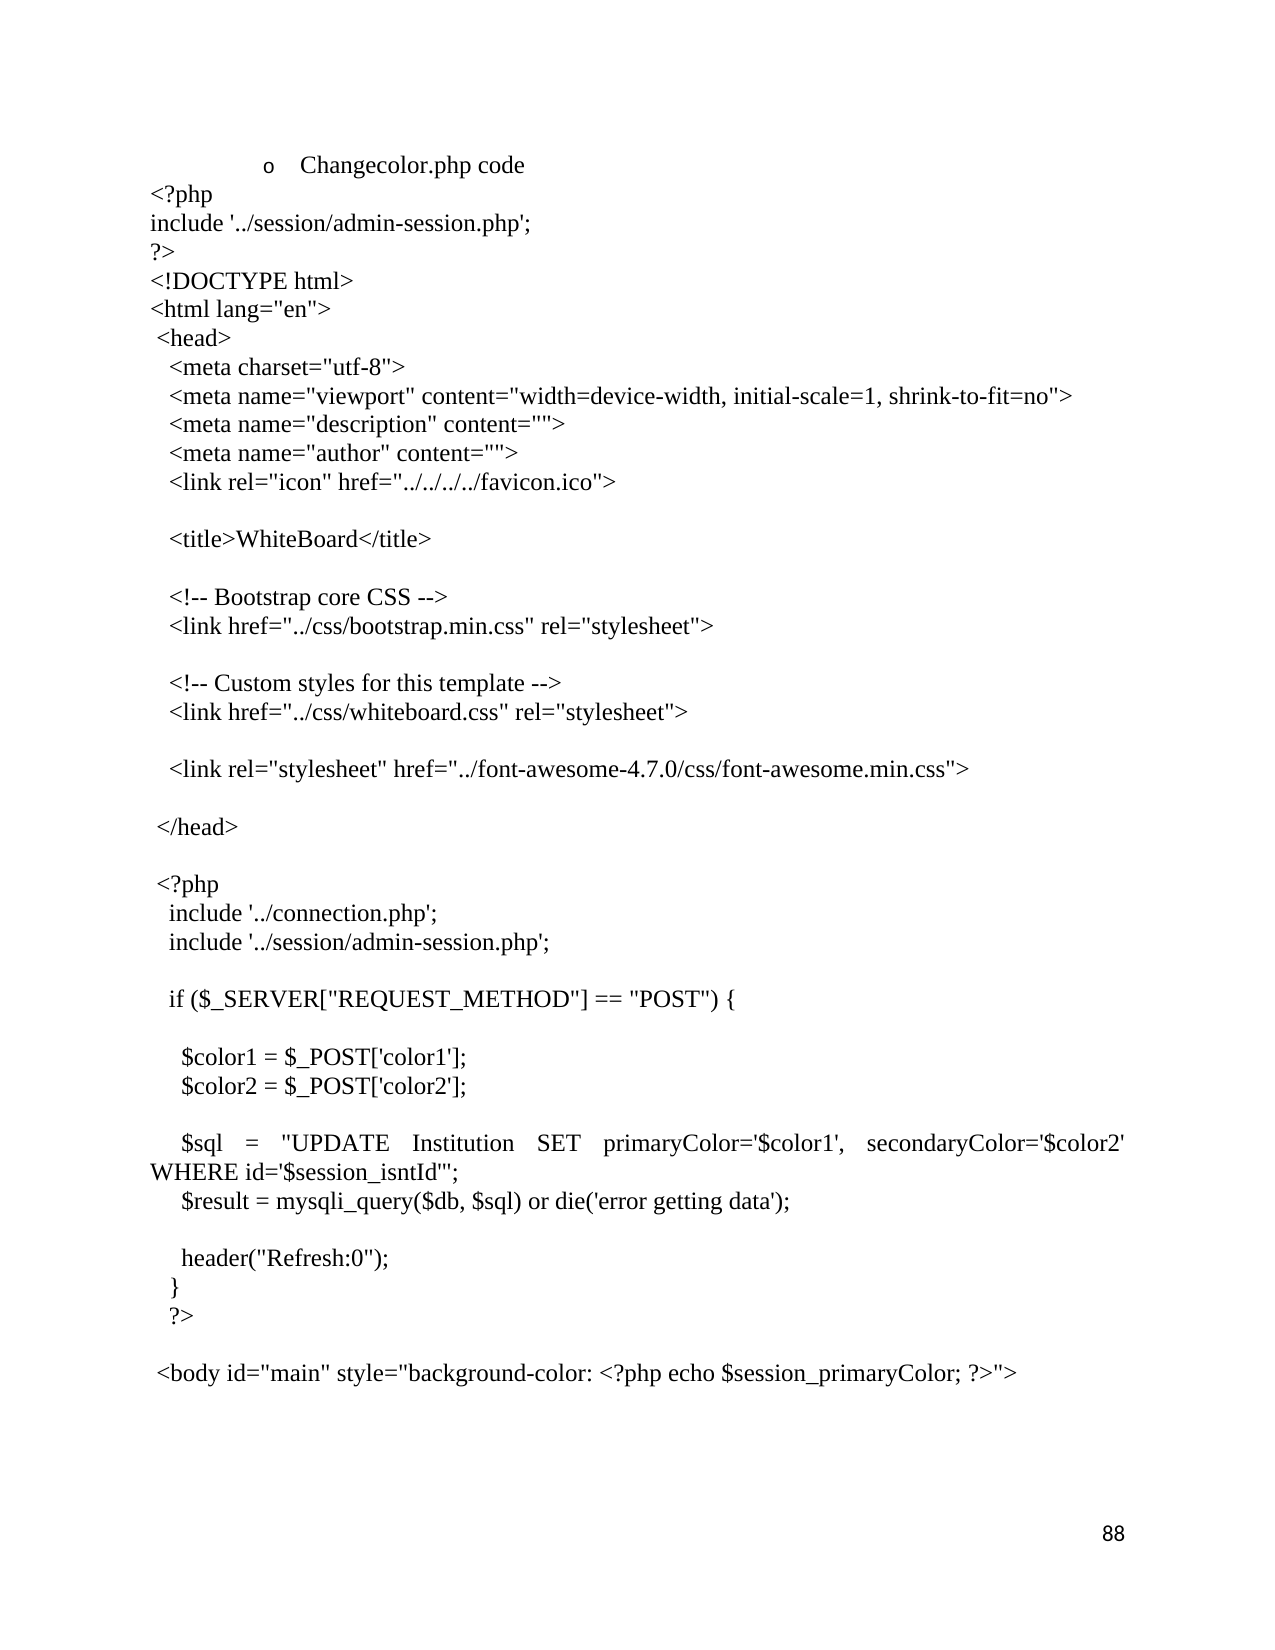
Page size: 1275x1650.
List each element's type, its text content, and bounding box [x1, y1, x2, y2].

list Changecolor.php code [262, 150, 1125, 179]
text <link rel="stylesheet" href="../font-awesome-4.7.0/css/font-awesome.min.css"> [150, 754, 1125, 783]
text <head> [150, 323, 1125, 352]
text <meta name="viewport" content="width=device-width, initial-scale=1, shrink-to-fit=no"> [150, 381, 1125, 409]
text <title>WhiteBoard</title> [150, 524, 1125, 553]
text <?php [150, 869, 1125, 898]
text <html lang="en"> [150, 294, 1125, 323]
text <!DOCTYPE html> [150, 266, 1125, 294]
text header("Refresh:0"); [150, 1243, 1125, 1272]
text $sql = "UPDATE Institution SET primaryColor='$color1', secondaryColor='$color2' WHERE id='$session_isntId'"; [150, 1128, 1125, 1186]
text <meta name="description" content=""> [150, 409, 1125, 438]
text $color1 = $_POST['color1']; [150, 1042, 1125, 1071]
text <body id="main" style="background-color: <?php echo $session_primaryColor; ?>"> [150, 1358, 1125, 1387]
text <link href="../css/whiteboard.css" rel="stylesheet"> [150, 697, 1125, 726]
text if ($_SERVER["REQUEST_METHOD"] == "POST") { [150, 984, 1125, 1013]
text <meta name="author" content=""> [150, 438, 1125, 467]
text include '../session/admin-session.php'; [150, 927, 1125, 956]
text <!-- Bootstrap core CSS --> [150, 582, 1125, 611]
text ?> [150, 1301, 1125, 1329]
text <?php [150, 179, 1125, 208]
text include '../session/admin-session.php'; [150, 208, 1125, 237]
text $result = mysqli_query($db, $sql) or die('error getting data'); [150, 1186, 1125, 1214]
text <meta charset="utf-8"> [150, 352, 1125, 381]
text ?> [150, 237, 1125, 266]
text $color2 = $_POST['color2']; [150, 1071, 1125, 1099]
text <link href="../css/bootstrap.min.css" rel="stylesheet"> [150, 611, 1125, 639]
text } [150, 1272, 1125, 1301]
text <!-- Custom styles for this template --> [150, 668, 1125, 697]
text include '../connection.php'; [150, 898, 1125, 927]
text <link rel="icon" href="../../../../favicon.ico"> [150, 467, 1125, 496]
text </head> [150, 812, 1125, 841]
